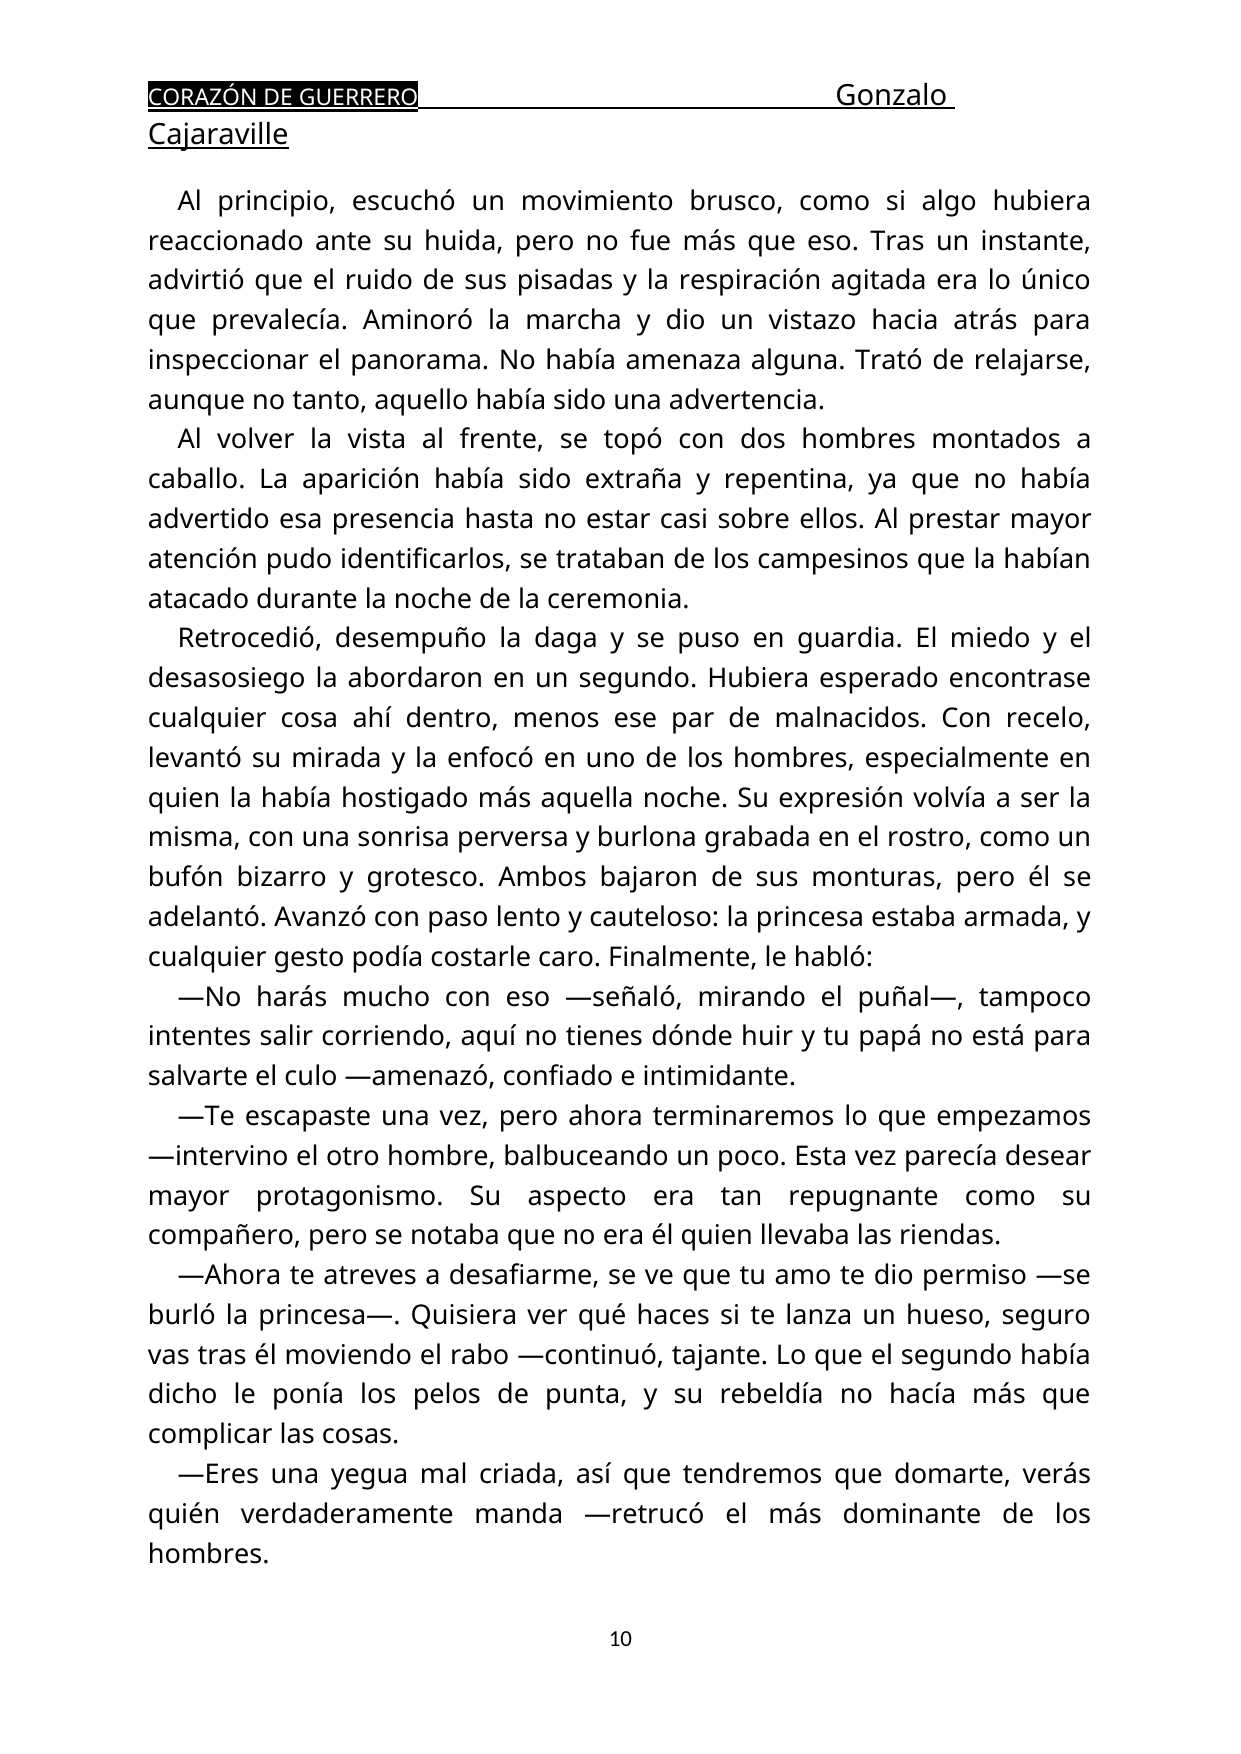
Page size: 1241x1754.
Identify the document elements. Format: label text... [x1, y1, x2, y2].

text —Ahora te atreves a desafiarme, se ve que tu amo te dio permiso —se burló la princesa—. Quisiera ver qué haces si te lanza un hueso, seguro vas tras él moviendo el rabo —continuó, tajante. Lo que el segundo había dicho le ponía los pelos de punta, y su rebeldía no hacía más que complicar las cosas. [148, 1256, 1092, 1452]
text Al volver la vista al frente, se topó con dos hombres montados a caballo. La aparición había sido extraña y repentina, ya que no había advertido esa presencia hasta no estar casi sobre ellos. Al prestar mayor atención pudo identificarlos, se trataban de los campesinos que la habían atacado durante la noche de la ceremonia. [148, 420, 1092, 616]
text Retrocedió, desempuño la daga y se puso en guardia. El miedo y el desasosiego la abordaron en un segundo. Hubiera esperado encontrase cualquier cosa ahí dentro, menos ese par de malnacidos. Con recelo, levantó su mirada y la enfocó en uno de los hombres, especialmente en quien la había hostigado más aquella noche. Su expresión volvía a ser la misma, con una sonrisa perversa y burlona grabada en el rostro, como un bufón bizarro y grotesco. Ambos bajaron de sus monturas, pero él se adelantó. Avanzó con paso lento y cauteloso: la princesa estaba armada, y cualquier gesto podía costarle caro. Finalmente, le habló: [148, 619, 1092, 974]
text —Te escapaste una vez, pero ahora terminaremos lo que empezamos —intervino el otro hombre, balbuceando un poco. Esta vez parecía desear mayor protagonismo. Su aspecto era tan repugnante como su compañero, pero se notaba que no era él quien llevaba las riendas. [148, 1096, 1092, 1253]
text —Eres una yegua mal criada, así que tendremos que domarte, verás quién verdaderamente manda —retrucó el más dominante de los hombres. [148, 1454, 1092, 1571]
text Al principio, escuchó un movimiento brusco, como si algo hubiera reaccionado ante su huida, pero no fue más que eso. Tras un instante, advirtió que el ruido de sus pisadas y la respiración agitada era lo único que prevalecía. Aminoró la marcha y dio un vistazo hacia atrás para inspeccionar el panorama. No había amenaza alguna. Trató de relajarse, aunque no tanto, aquello había sido una advertencia. [148, 181, 1092, 417]
text —No harás mucho con eso —señaló, mirando el puñal—, tampoco intentes salir corriendo, aquí no tienes dónde huir y tu papá no está para salvarte el culo —amenazó, confiado e intimidante. [148, 977, 1092, 1093]
